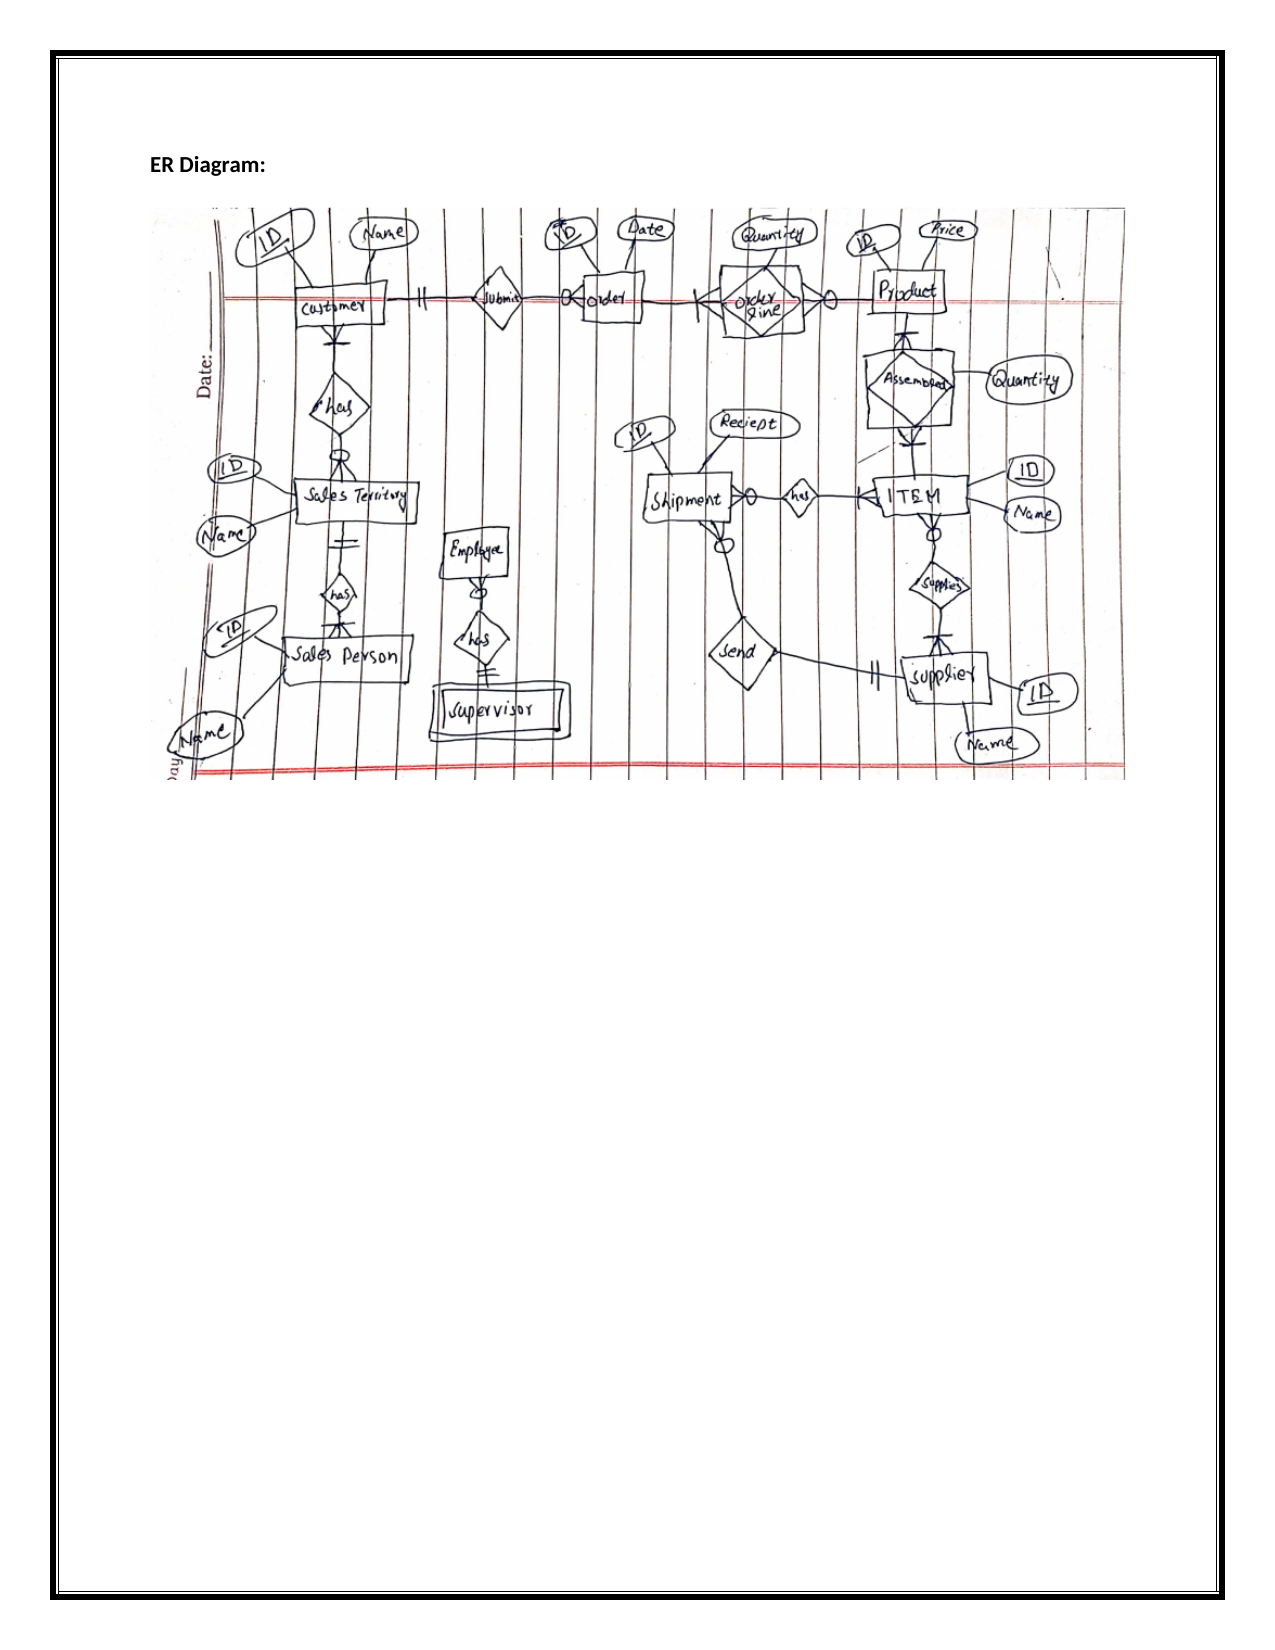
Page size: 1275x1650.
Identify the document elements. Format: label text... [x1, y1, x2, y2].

text ER Diagram: [150, 150, 1125, 178]
picture [150, 198, 1125, 780]
